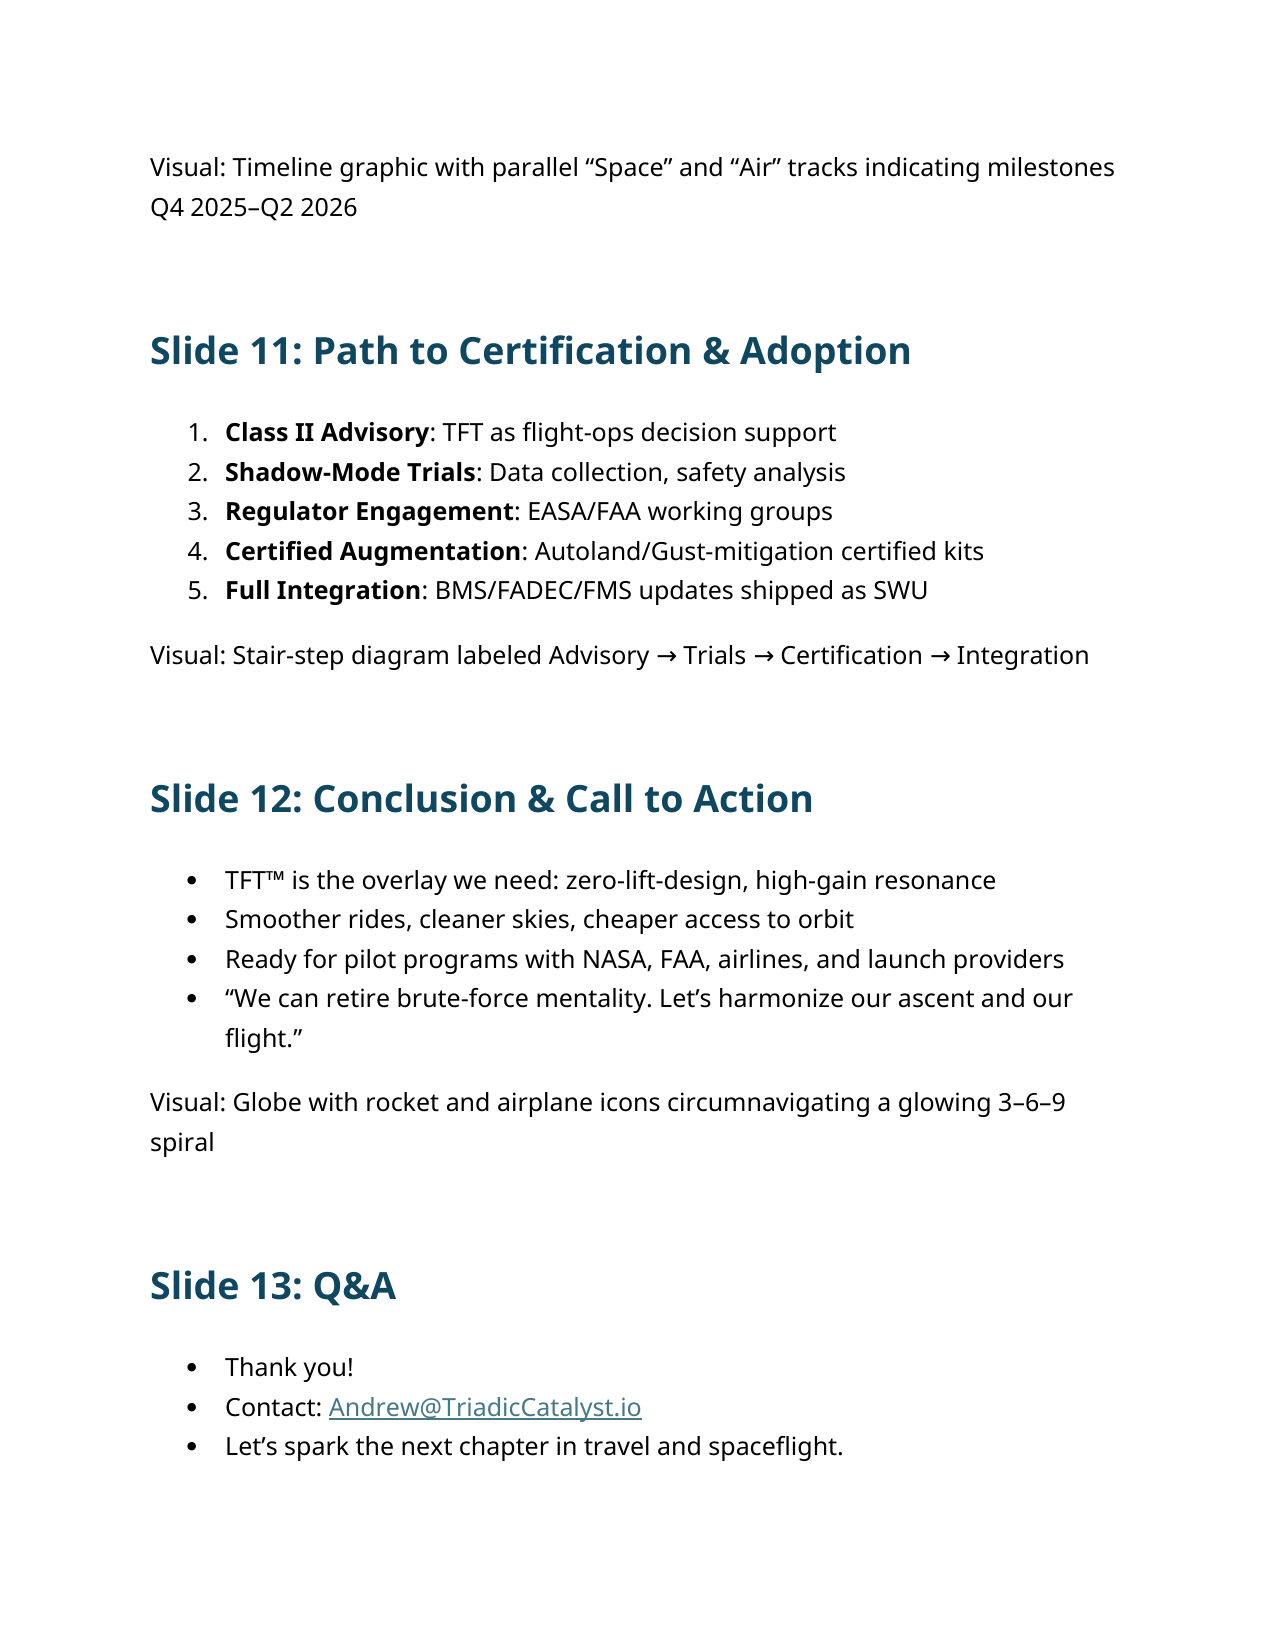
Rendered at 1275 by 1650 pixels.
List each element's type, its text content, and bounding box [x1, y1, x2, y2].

text Visual: Stair-step diagram labeled Advisory → Trials → Certification → Integration [150, 637, 1125, 671]
list “We can retire brute-force mentality. Let’s harmonize our ascent and our flight.” [187, 981, 1125, 1055]
list Smoother rides, cleaner skies, cheaper access to orbit [187, 902, 1125, 936]
text Visual: Globe with rocket and airplane icons circumnavigating a glowing 3–6–9 spiral [150, 1085, 1125, 1159]
subtitle Slide 12: Conclusion & Call to Action [150, 772, 1125, 823]
list Class II Advisory: TFT as flight-ops decision support [187, 415, 1125, 449]
list Certified Augmentation: Autoland/Gust-mitigation certified kits [187, 533, 1125, 567]
list Full Integration: BMS/FADEC/FMS updates shipped as SWU [187, 573, 1125, 607]
list Regulator Engagement: EASA/FAA working groups [187, 494, 1125, 528]
text Visual: Timeline graphic with parallel “Space” and “Air” tracks indicating milestones Q4 2025–Q2 2026 [150, 150, 1125, 223]
list Shadow-Mode Trials: Data collection, safety analysis [187, 454, 1125, 488]
list Thank you! [187, 1350, 1125, 1384]
list Let’s spark the next chapter in travel and spaceflight. [187, 1429, 1125, 1463]
list Contact: Andrew@TriadicCatalyst.io [187, 1389, 1125, 1423]
subtitle Slide 13: Q&A [150, 1260, 1125, 1311]
list Ready for pilot programs with NASA, FAA, airlines, and launch providers [187, 942, 1125, 976]
subtitle Slide 11: Path to Certification & Adoption [150, 324, 1125, 376]
list TFT™ is the overlay we need: zero-lift-design, high-gain resonance [187, 863, 1125, 897]
